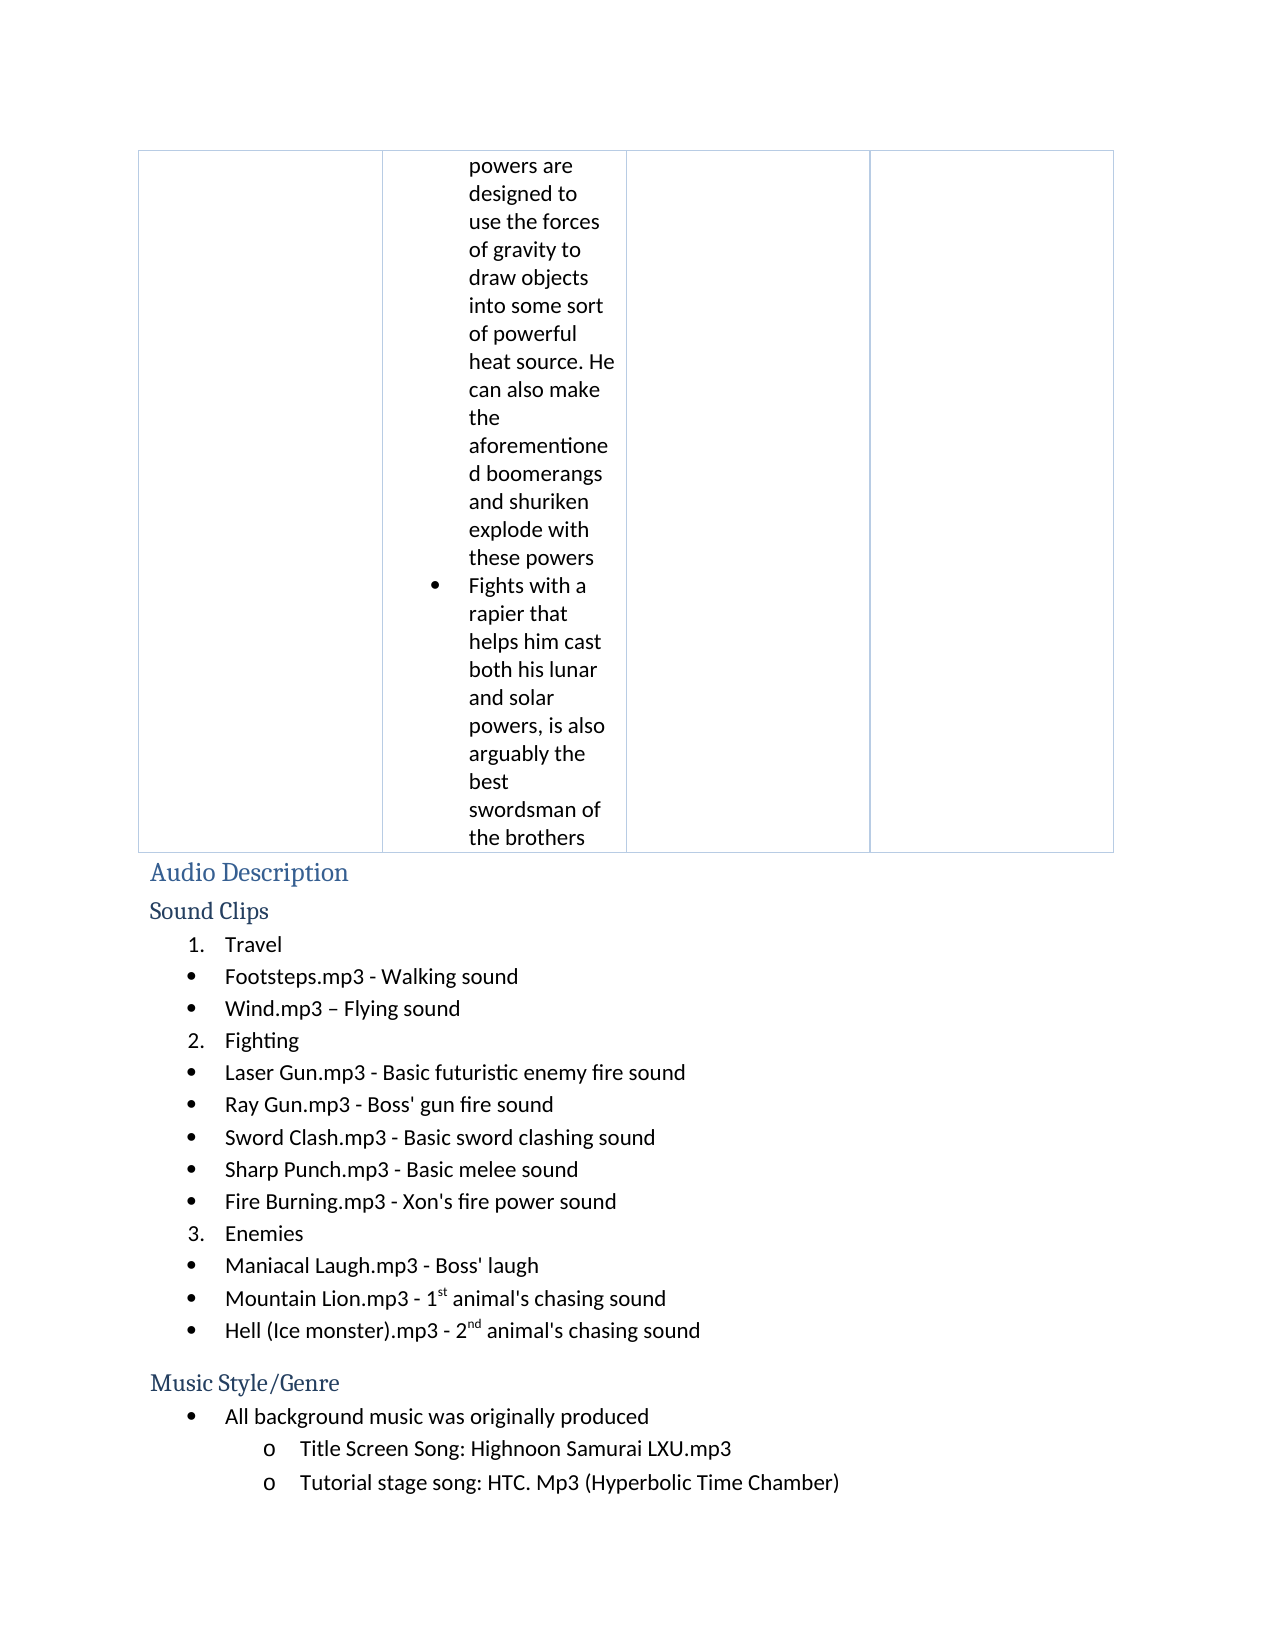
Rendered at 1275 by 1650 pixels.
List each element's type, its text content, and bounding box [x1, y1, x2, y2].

list Fire Burning.mp3 - Xon's fire power sound [187, 1187, 1125, 1215]
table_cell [139, 151, 382, 852]
list Tutorial stage song: HTC. Mp3 (Hyperbolic Time Chamber) [262, 1468, 1125, 1497]
list Sword Clash.mp3 - Basic sword clashing sound [187, 1123, 1125, 1151]
list Maniacal Laugh.mp3 - Boss' laugh [187, 1252, 1125, 1279]
list Fighting [187, 1026, 1125, 1054]
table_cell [871, 151, 1113, 852]
subtitle Sound Clips [150, 897, 1125, 925]
list Hell (Ice monster).mp3 - 2nd animal's chasing sound [187, 1316, 1125, 1344]
list Laser Gun.mp3 - Basic futuristic enemy fire sound [187, 1058, 1125, 1086]
list Title Screen Song: Highnoon Samurai LXU.mp3 [262, 1434, 1125, 1463]
list Enemies [187, 1219, 1125, 1247]
subtitle Music Style/Genre [150, 1369, 1125, 1398]
list Travel [187, 930, 1125, 958]
list Mountain Lion.mp3 - 1st animal's chasing sound [187, 1284, 1125, 1312]
list Wind.mp3 – Flying sound [187, 994, 1125, 1022]
list All background music was originally produced [187, 1402, 1125, 1430]
subtitle Audio Description [150, 857, 1125, 888]
list Ray Gun.mp3 - Boss' gun fire sound [187, 1091, 1125, 1119]
list Sharp Punch.mp3 - Basic melee sound [187, 1155, 1125, 1183]
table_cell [627, 151, 869, 852]
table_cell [383, 151, 626, 852]
list Footsteps.mp3 - Walking sound [187, 962, 1125, 990]
